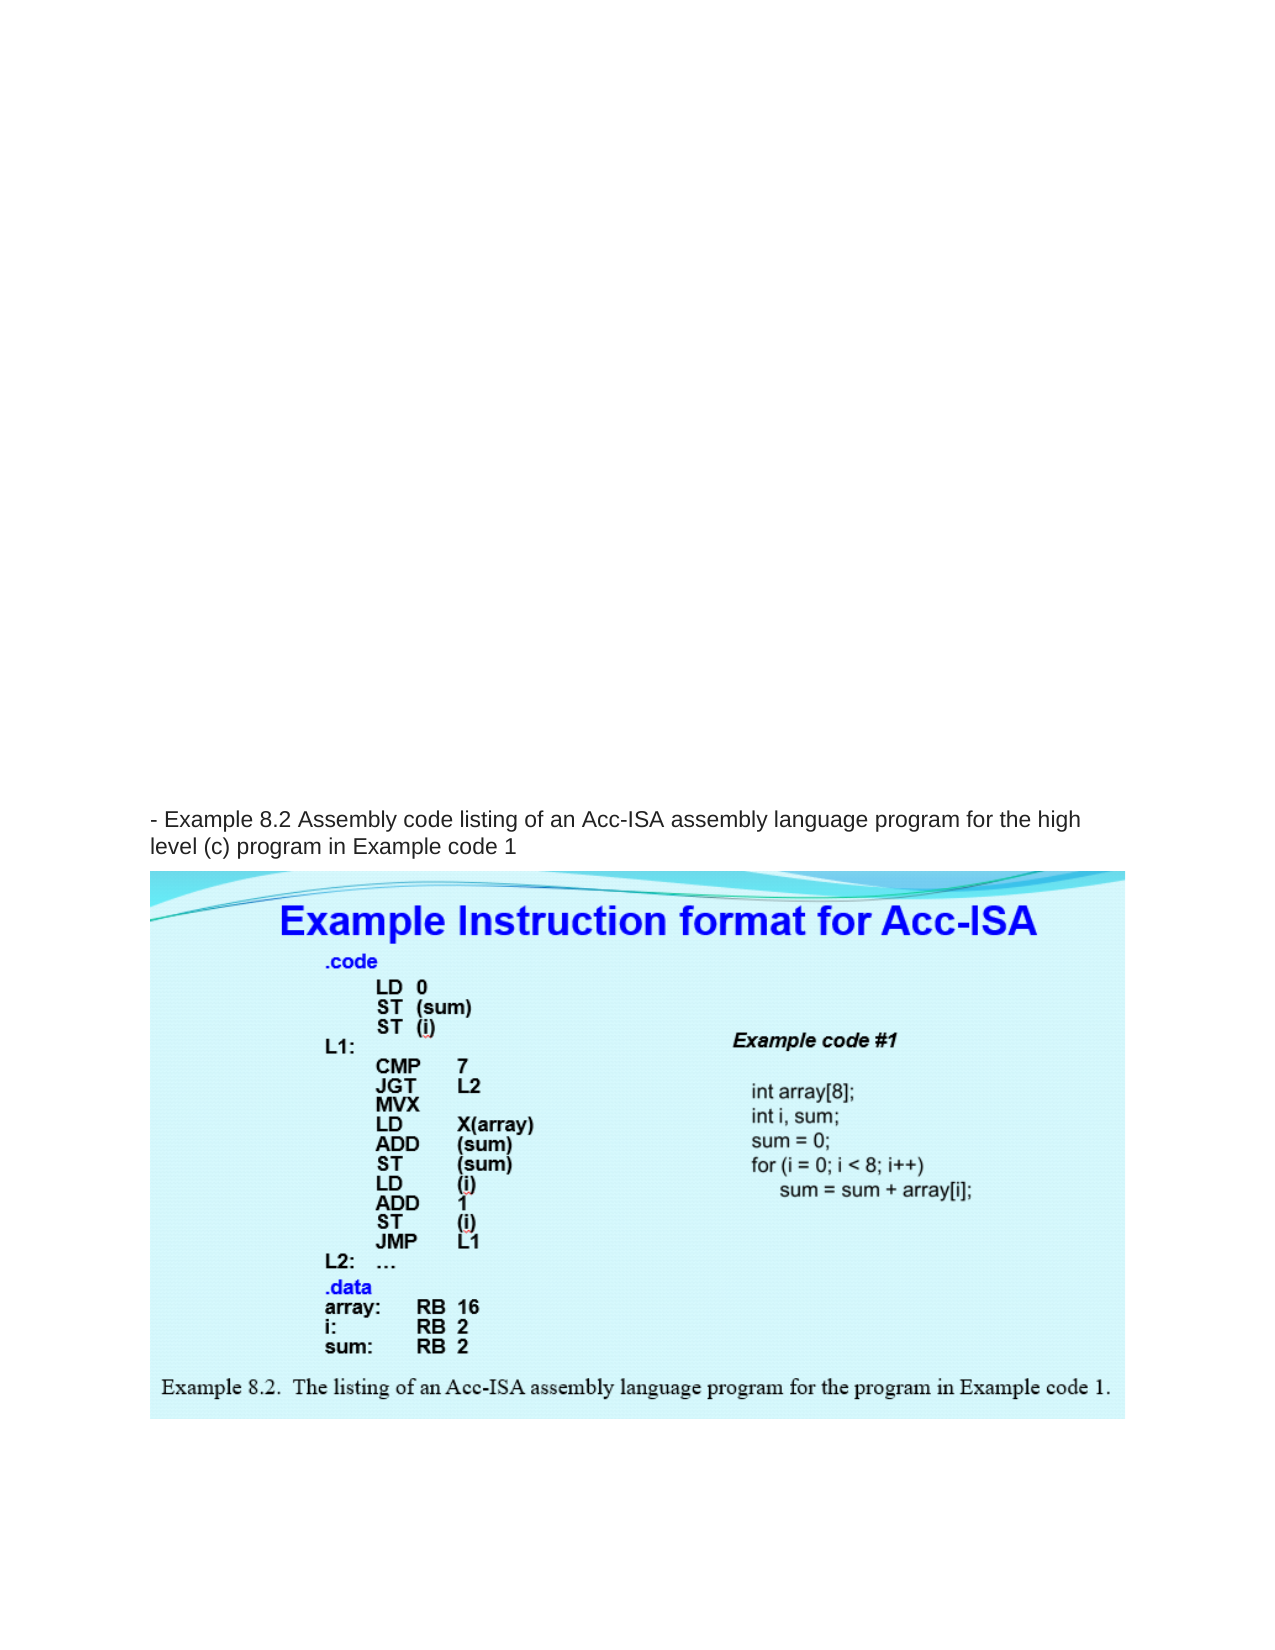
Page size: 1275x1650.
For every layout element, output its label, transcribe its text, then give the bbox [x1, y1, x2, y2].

picture [150, 871, 1125, 1419]
text - Example 8.2 Assembly code listing of an Acc-ISA assembly language program for the high level (c) program in Example code 1 [150, 806, 1125, 859]
